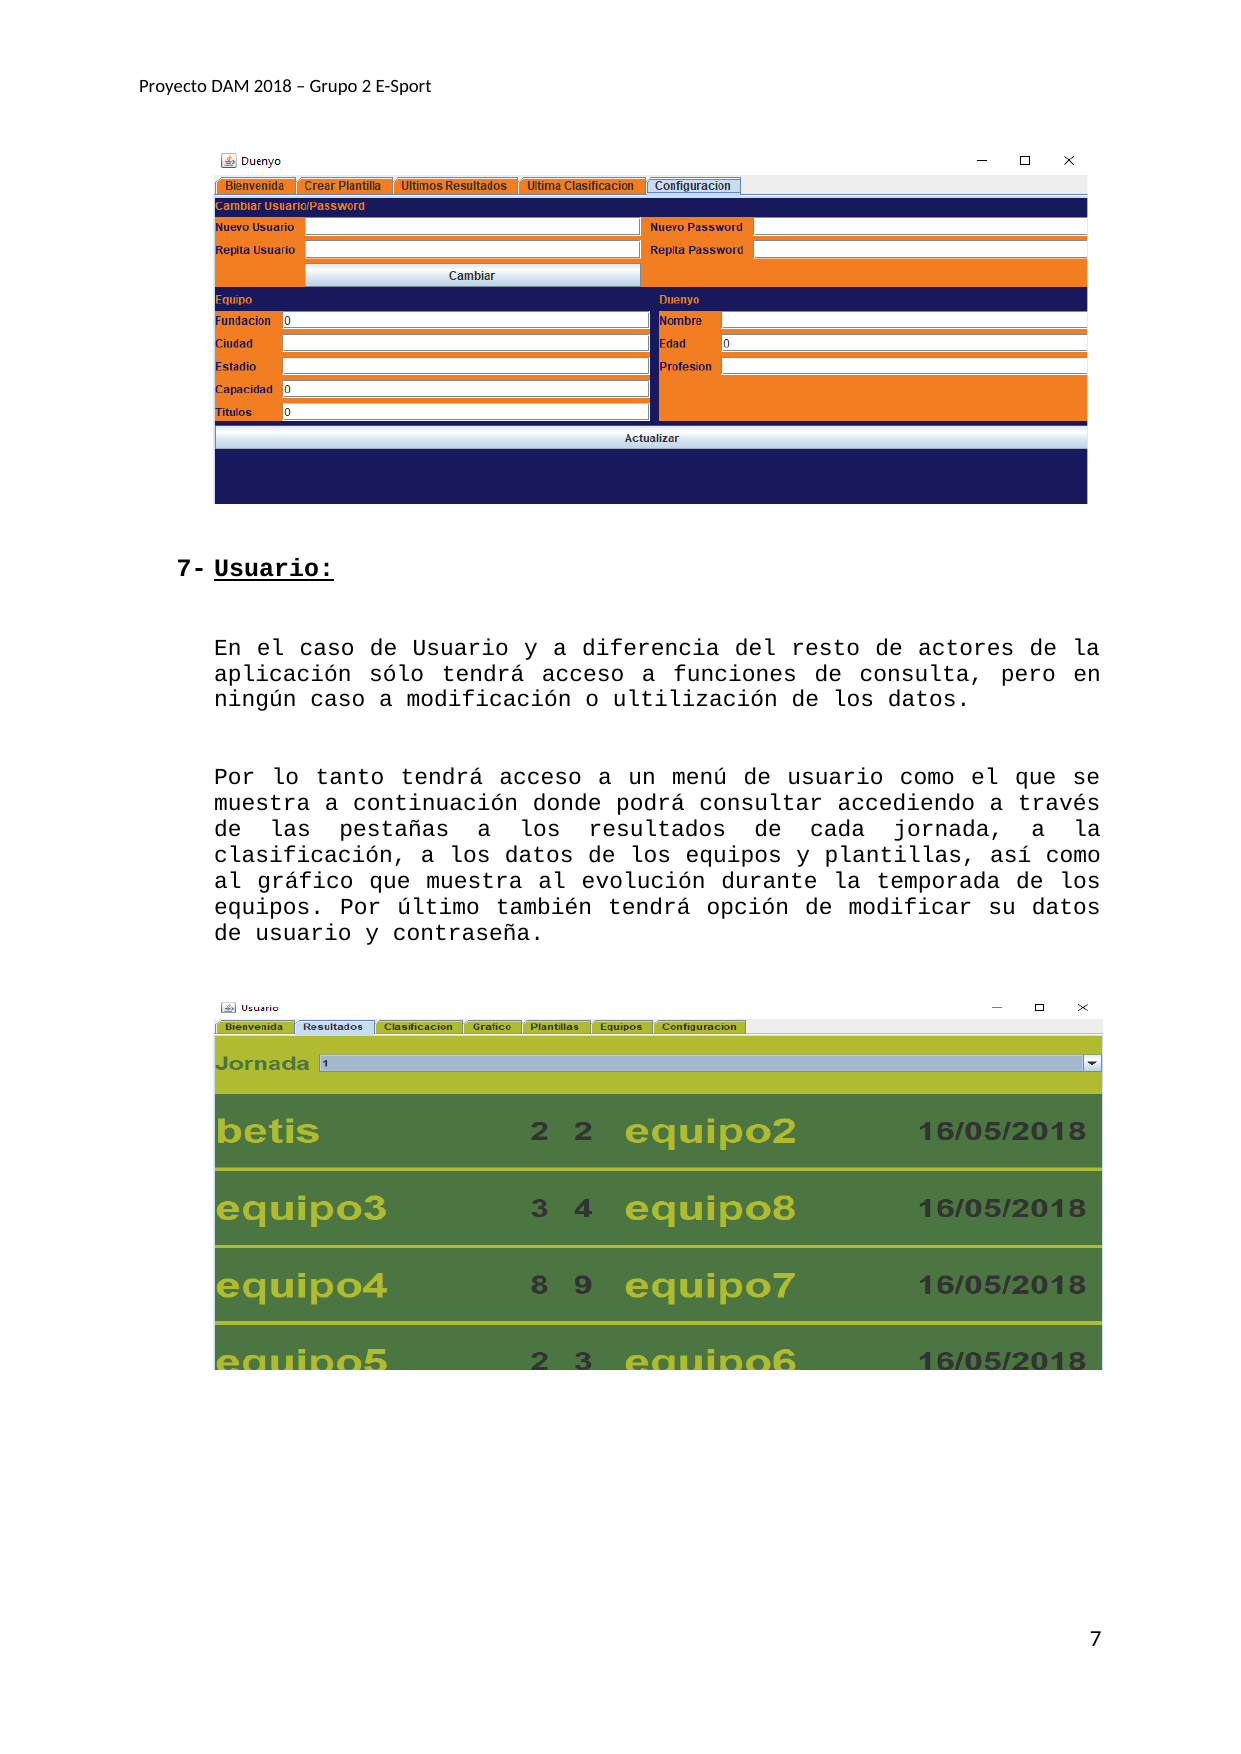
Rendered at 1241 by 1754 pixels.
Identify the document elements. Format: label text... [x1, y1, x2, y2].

text En el caso de Usuario y a diferencia del resto de actores de la aplicación sólo tendrá acceso a funciones de consulta, pero en ningún caso a modificación o ultilización de los datos. [214, 636, 1101, 714]
text Por lo tanto tendrá acceso a un menú de usuario como el que se muestra a continuación donde podrá consultar accediendo a través de las pestañas a los resultados de cada jornada, a la clasificación, a los datos de los equipos y plantillas, así como al gráfico que muestra al evolución durante la temporada de los equipos. Por último también tendrá opción de modificar su datos de usuario y contraseña. [214, 766, 1101, 947]
picture [213, 147, 1088, 504]
picture [213, 999, 1103, 1370]
list Usuario: [176, 556, 1101, 584]
